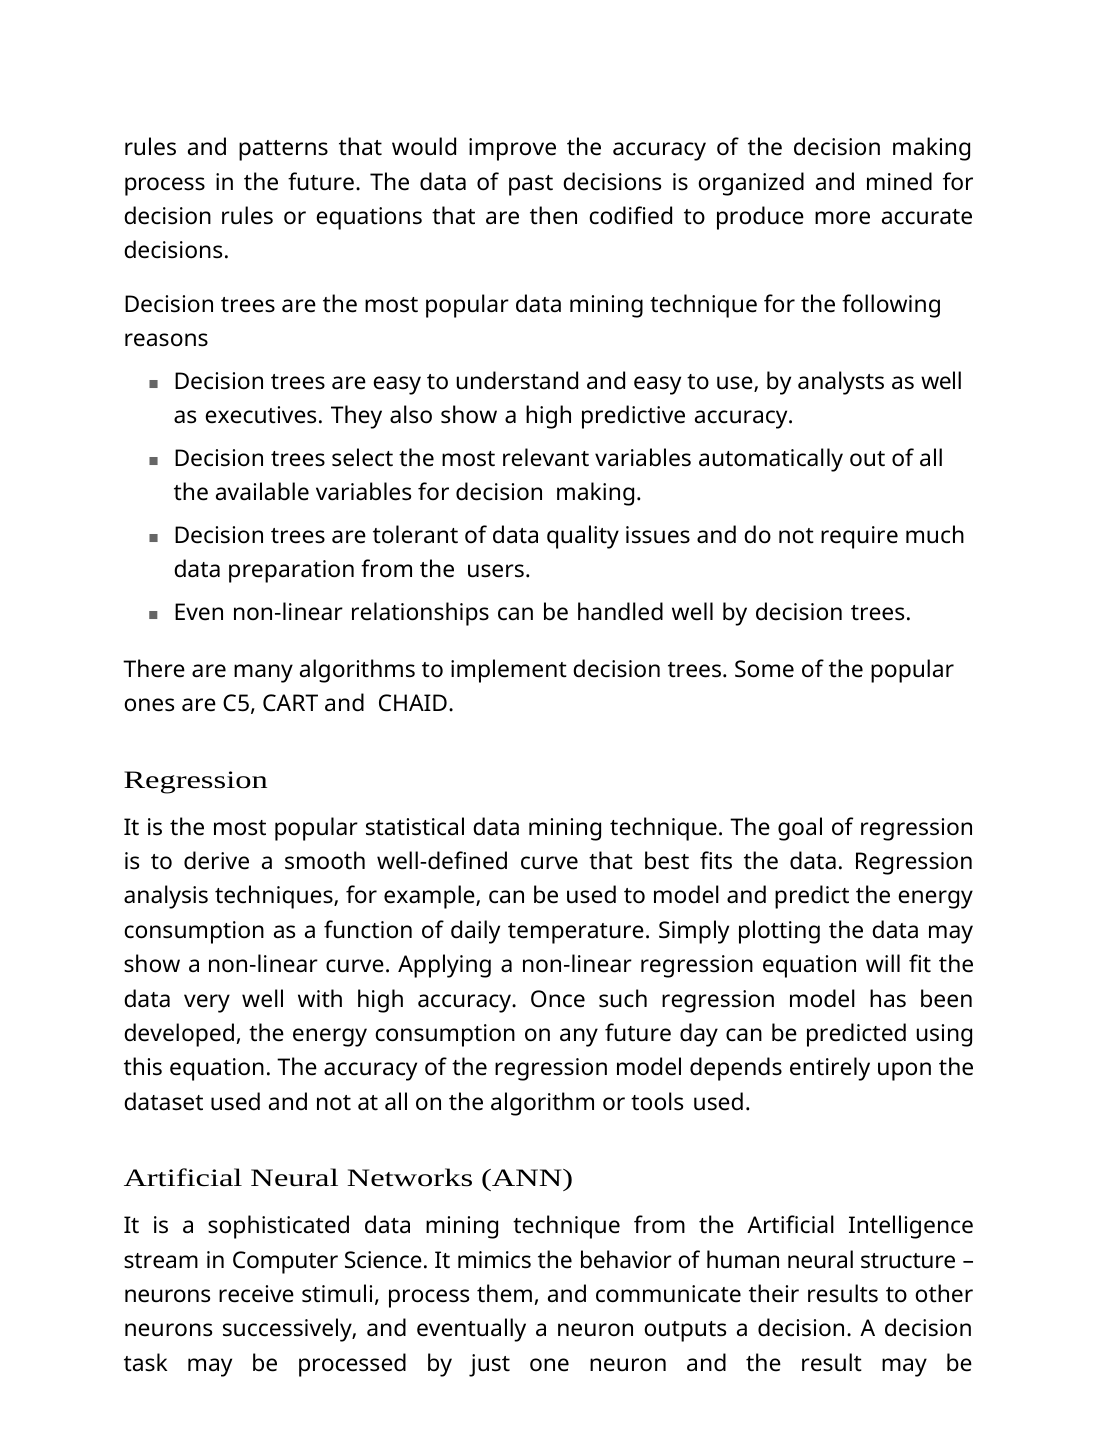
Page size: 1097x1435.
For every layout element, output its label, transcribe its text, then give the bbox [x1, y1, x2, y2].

subtitle Artificial Neural Networks (ANN) [123, 1163, 1097, 1192]
text It is the most popular statistical data mining technique. The goal of regression is to derive a smooth well-defined curve that best fits the data. Regression analysis techniques, for example, can be used to model and predict the energy consumption as a function of daily temperature. Simply plotting the data may show a non-linear curve. Applying a non-linear regression equation will fit the data very well with high accuracy. Once such regression model has been developed, the energy consumption on any future day can be predicted using this equation. The accuracy of the regression model depends entirely upon the dataset used and not at all on the algorithm or tools used. [123, 811, 974, 1117]
text Decision trees are the most popular data mining technique for the following reasons [123, 288, 981, 353]
list Decision trees select the most relevant variables automatically out of all the available variables for decision making. [148, 442, 973, 507]
subtitle Regression [123, 765, 1097, 794]
text There are many algorithms to implement decision trees. Some of the popular ones are C5, CART and CHAID. [123, 653, 981, 718]
list Decision trees are easy to understand and easy to use, by analysts as well as executives. They also show a high predictive accuracy. [148, 365, 974, 430]
text rules and patterns that would improve the accuracy of the decision making process in the future. The data of past decisions is organized and mined for decision rules or equations that are then codified to produce more accurate decisions. [123, 131, 974, 266]
list Even non-linear relationships can be handled well by decision trees. [148, 596, 1097, 627]
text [123, 1209, 974, 1378]
list Decision trees are tolerant of data quality issues and do not require much data preparation from the users. [148, 519, 974, 584]
